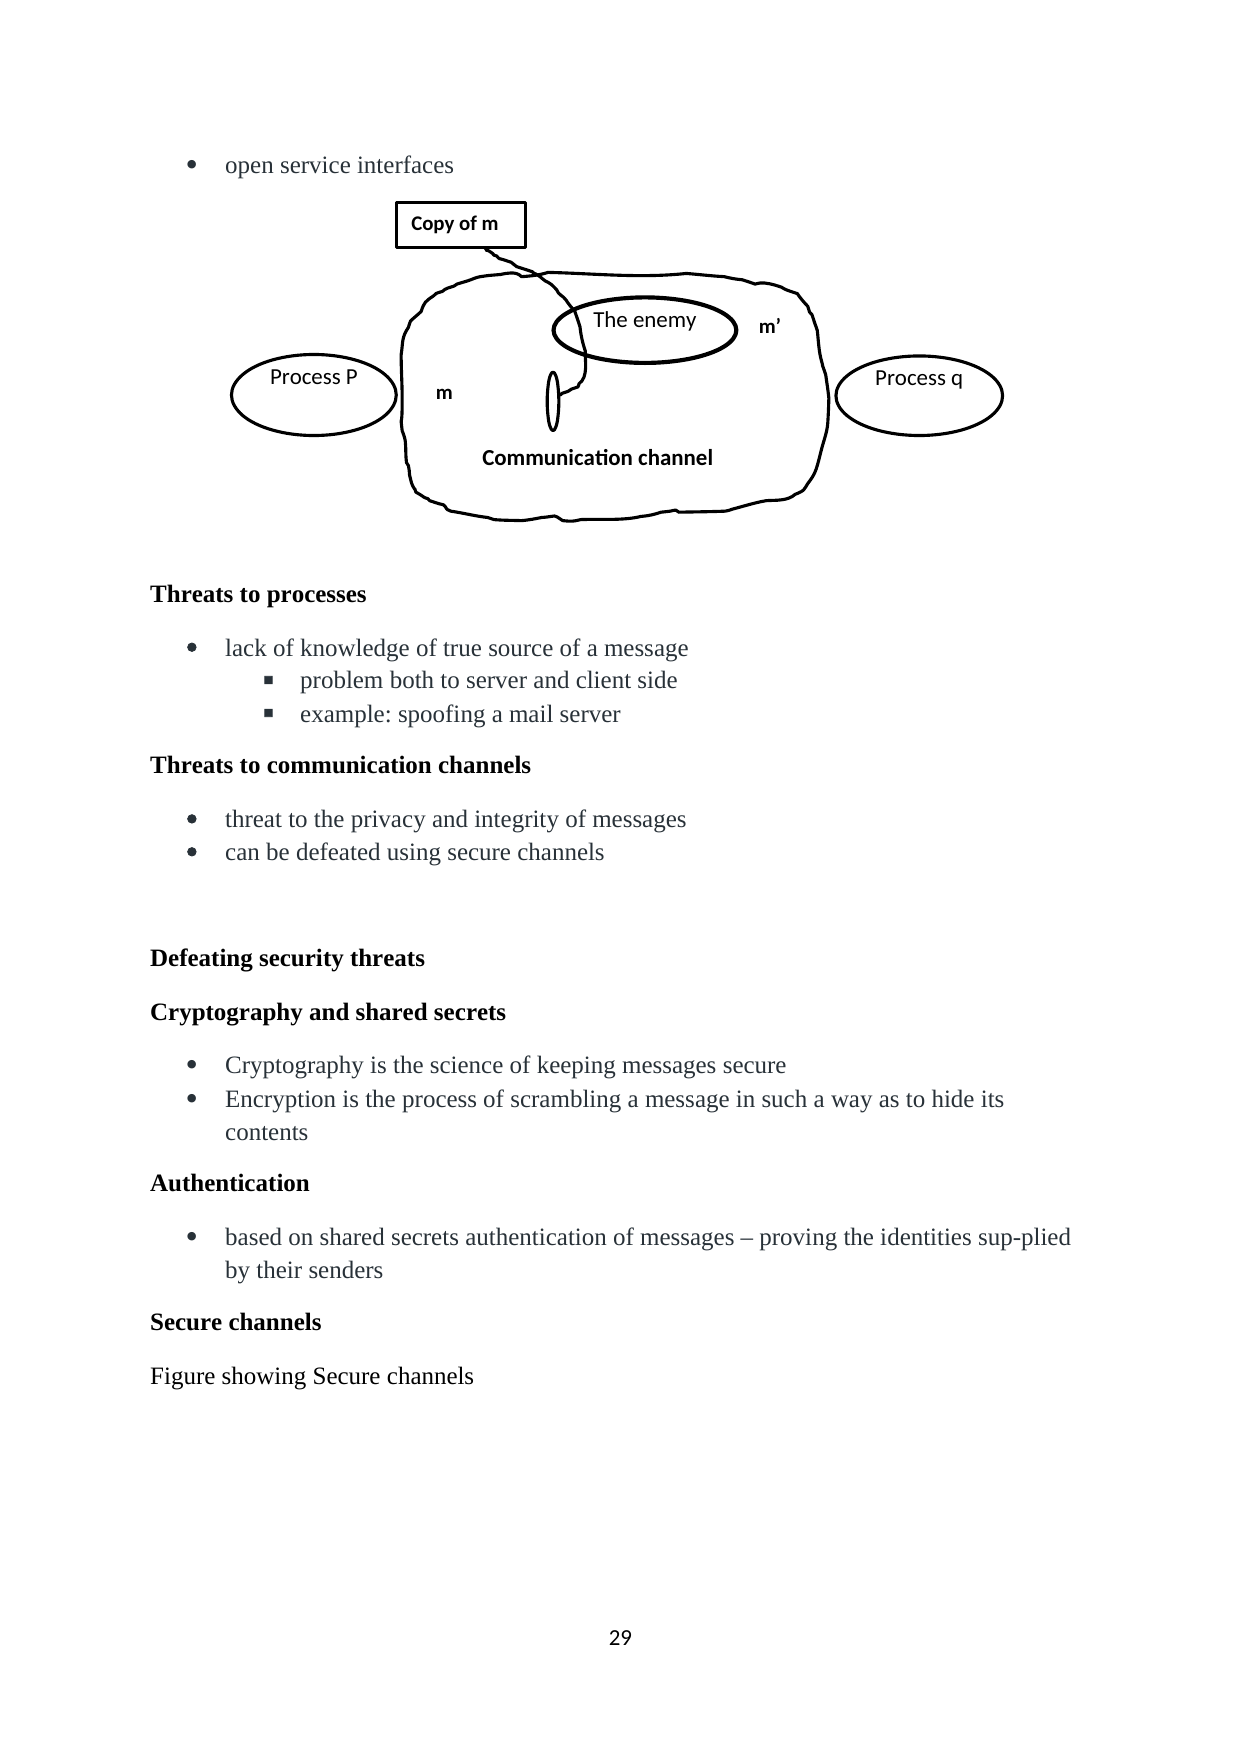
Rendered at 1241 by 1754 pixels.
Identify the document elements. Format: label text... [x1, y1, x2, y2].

list threat to the privacy and integrity of messages [187, 804, 1090, 833]
text Figure showing Secure channels [150, 1361, 1090, 1390]
text Authentication [150, 1168, 1090, 1197]
list example: spoofing a mail server [262, 699, 1090, 727]
text Threats to processes [150, 579, 1090, 607]
text Secure channels [150, 1307, 1090, 1336]
text Defeating security threats [150, 943, 1090, 972]
list based on shared secrets authentication of messages – proving the identities sup-plied by their senders [187, 1222, 1090, 1284]
list lack of knowledge of true source of a message [187, 633, 1090, 661]
list Encryption is the process of scrambling a message in such a way as to hide its contents [187, 1084, 1090, 1145]
list Cryptography is the science of keeping messages secure [187, 1051, 1090, 1079]
list problem both to server and client side [262, 666, 1090, 694]
text Threats to communication channels [150, 750, 1090, 779]
list open service interfaces [187, 150, 1090, 179]
text Cryptography and shared secrets [150, 997, 1090, 1026]
list can be defeated using secure channels [187, 837, 1090, 866]
